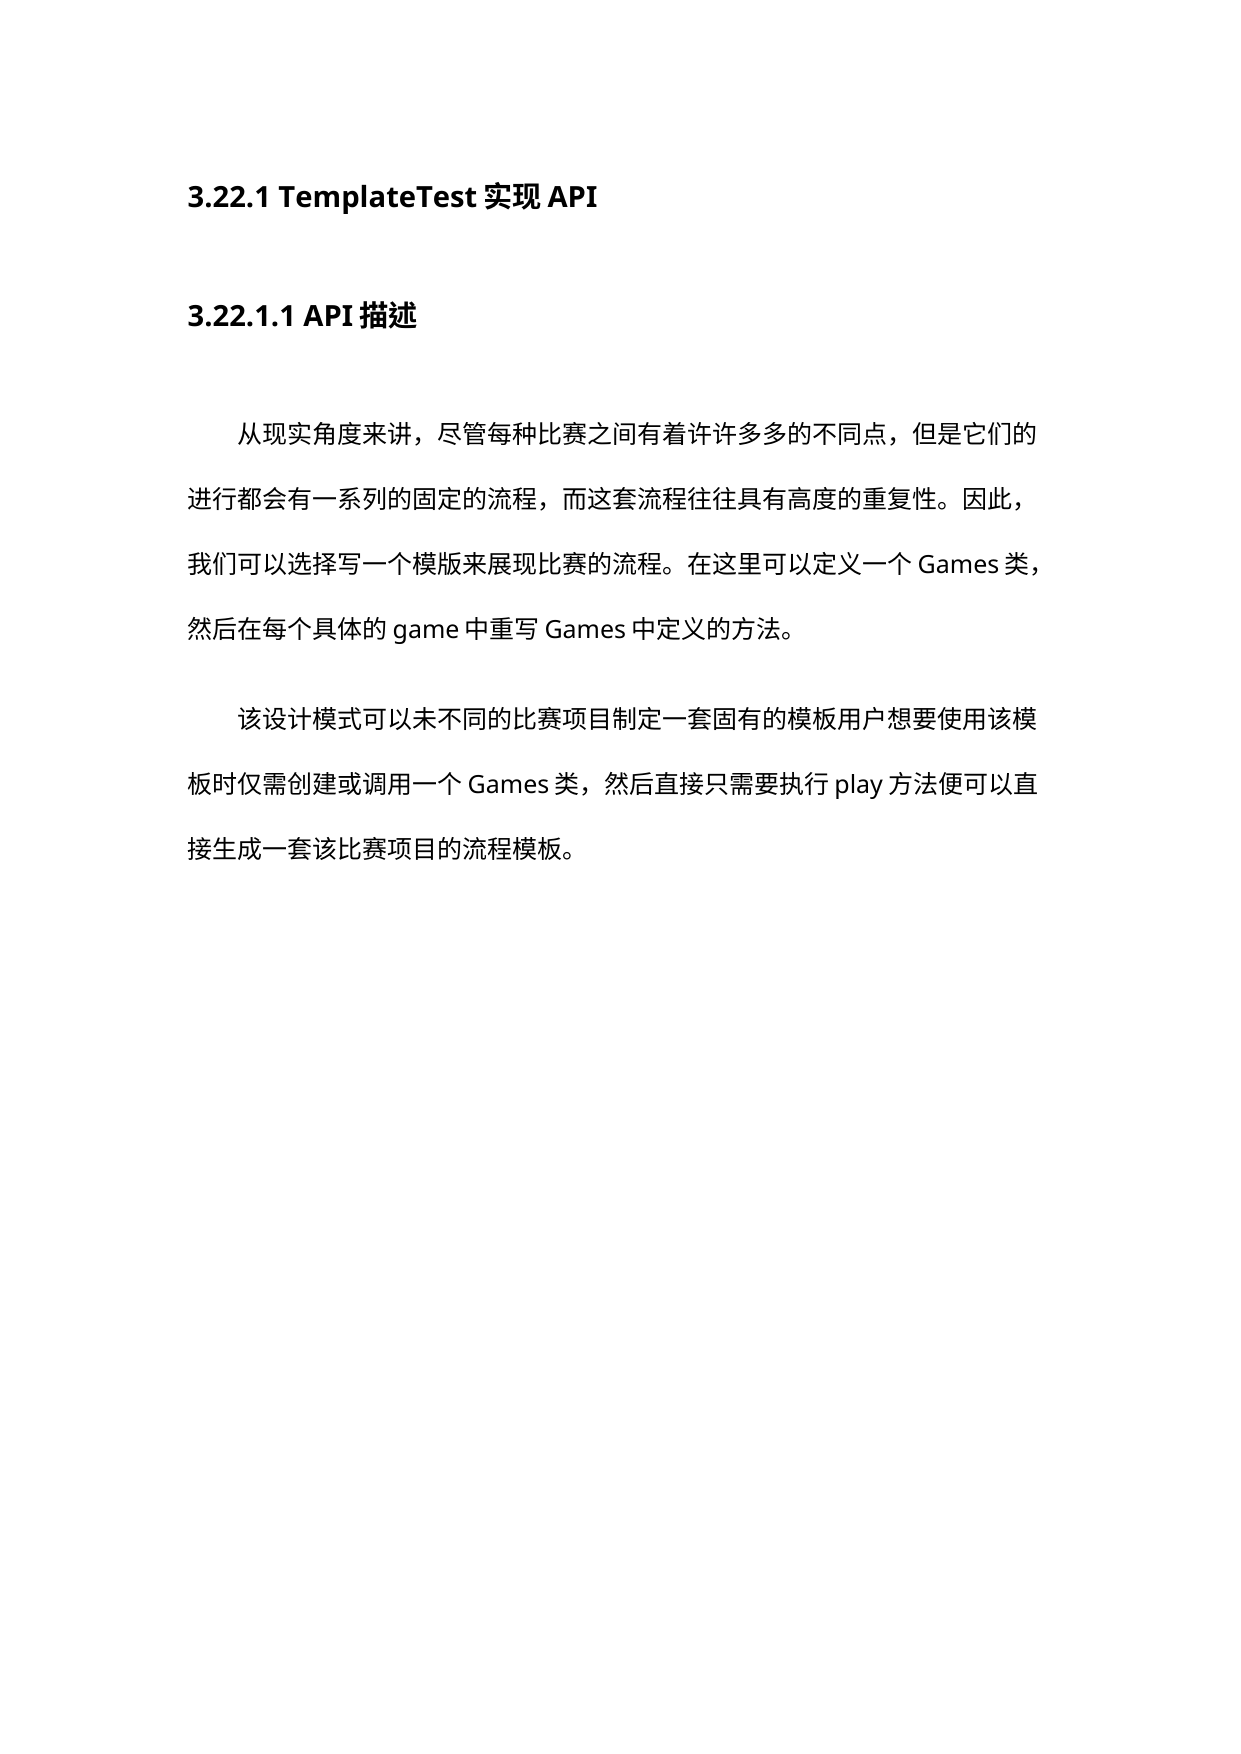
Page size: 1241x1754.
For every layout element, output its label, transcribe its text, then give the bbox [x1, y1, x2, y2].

subtitle 3.22.1 TemplateTest实现API [187, 162, 1053, 227]
text 该设计模式可以未不同的比赛项目制定一套固有的模板用户想要使用该模板时仅需创建或调用一个Games类，然后直接只需要执行play方法便可以直接生成一套该比赛项目的流程模板。 [187, 685, 1053, 880]
subtitle 3.22.1.1 API描述 [187, 281, 1053, 346]
text 从现实角度来讲，尽管每种比赛之间有着许许多多的不同点，但是它们的进行都会有一系列的固定的流程，而这套流程往往具有高度的重复性。因此，我们可以选择写一个模版来展现比赛的流程。在这里可以定义一个Games类，然后在每个具体的game中重写Games中定义的方法。 [187, 400, 1053, 660]
